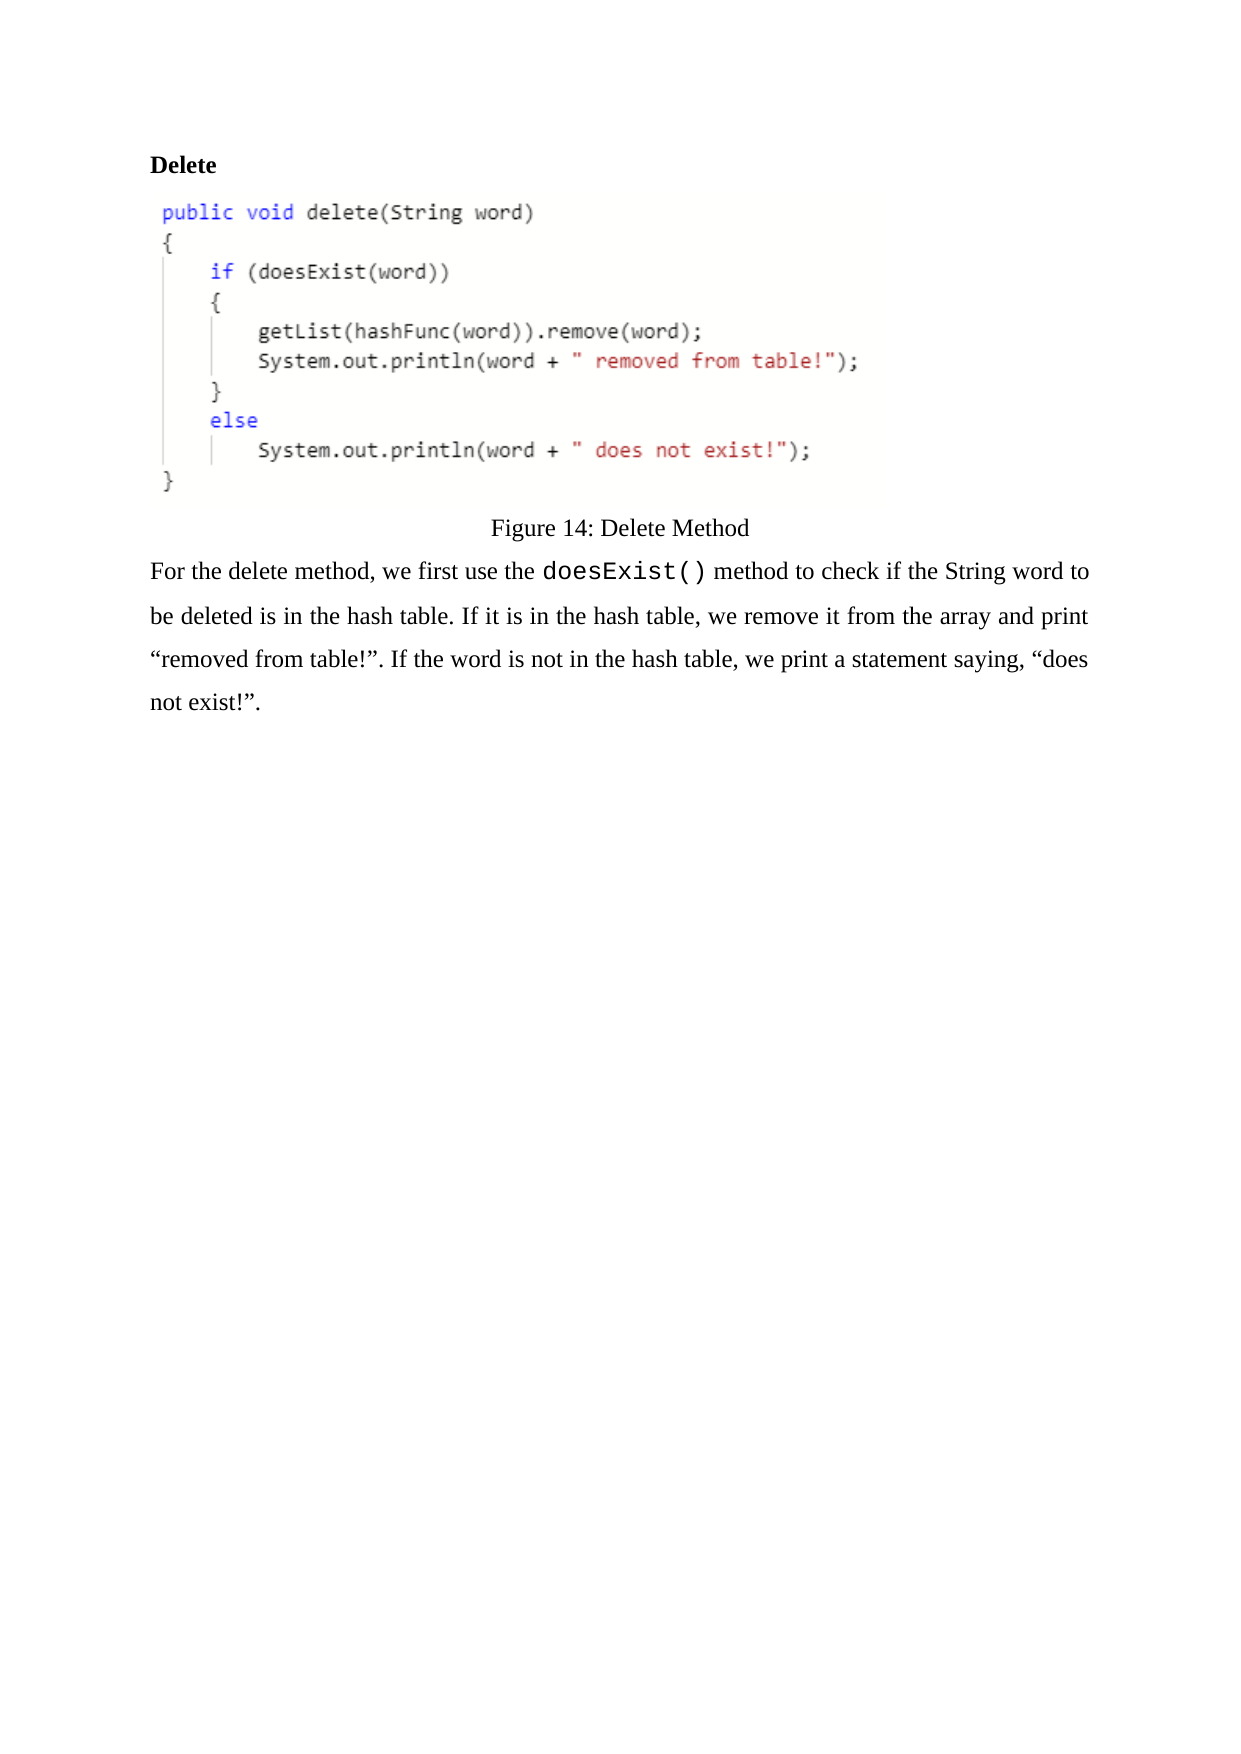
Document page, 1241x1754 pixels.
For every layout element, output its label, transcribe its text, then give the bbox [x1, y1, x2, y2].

text Figure 14: Delete Method [150, 513, 1090, 541]
subtitle Delete [150, 150, 1090, 179]
text For the delete method, we first use the doesExist() method to check if the String word to be deleted is in the hash table. If it is in the hash table, we remove it from the array and print “removed from table!”. If the word is not in the hash table, we print a statement saying, “does not exist!”. [150, 556, 1090, 716]
picture [150, 193, 888, 509]
